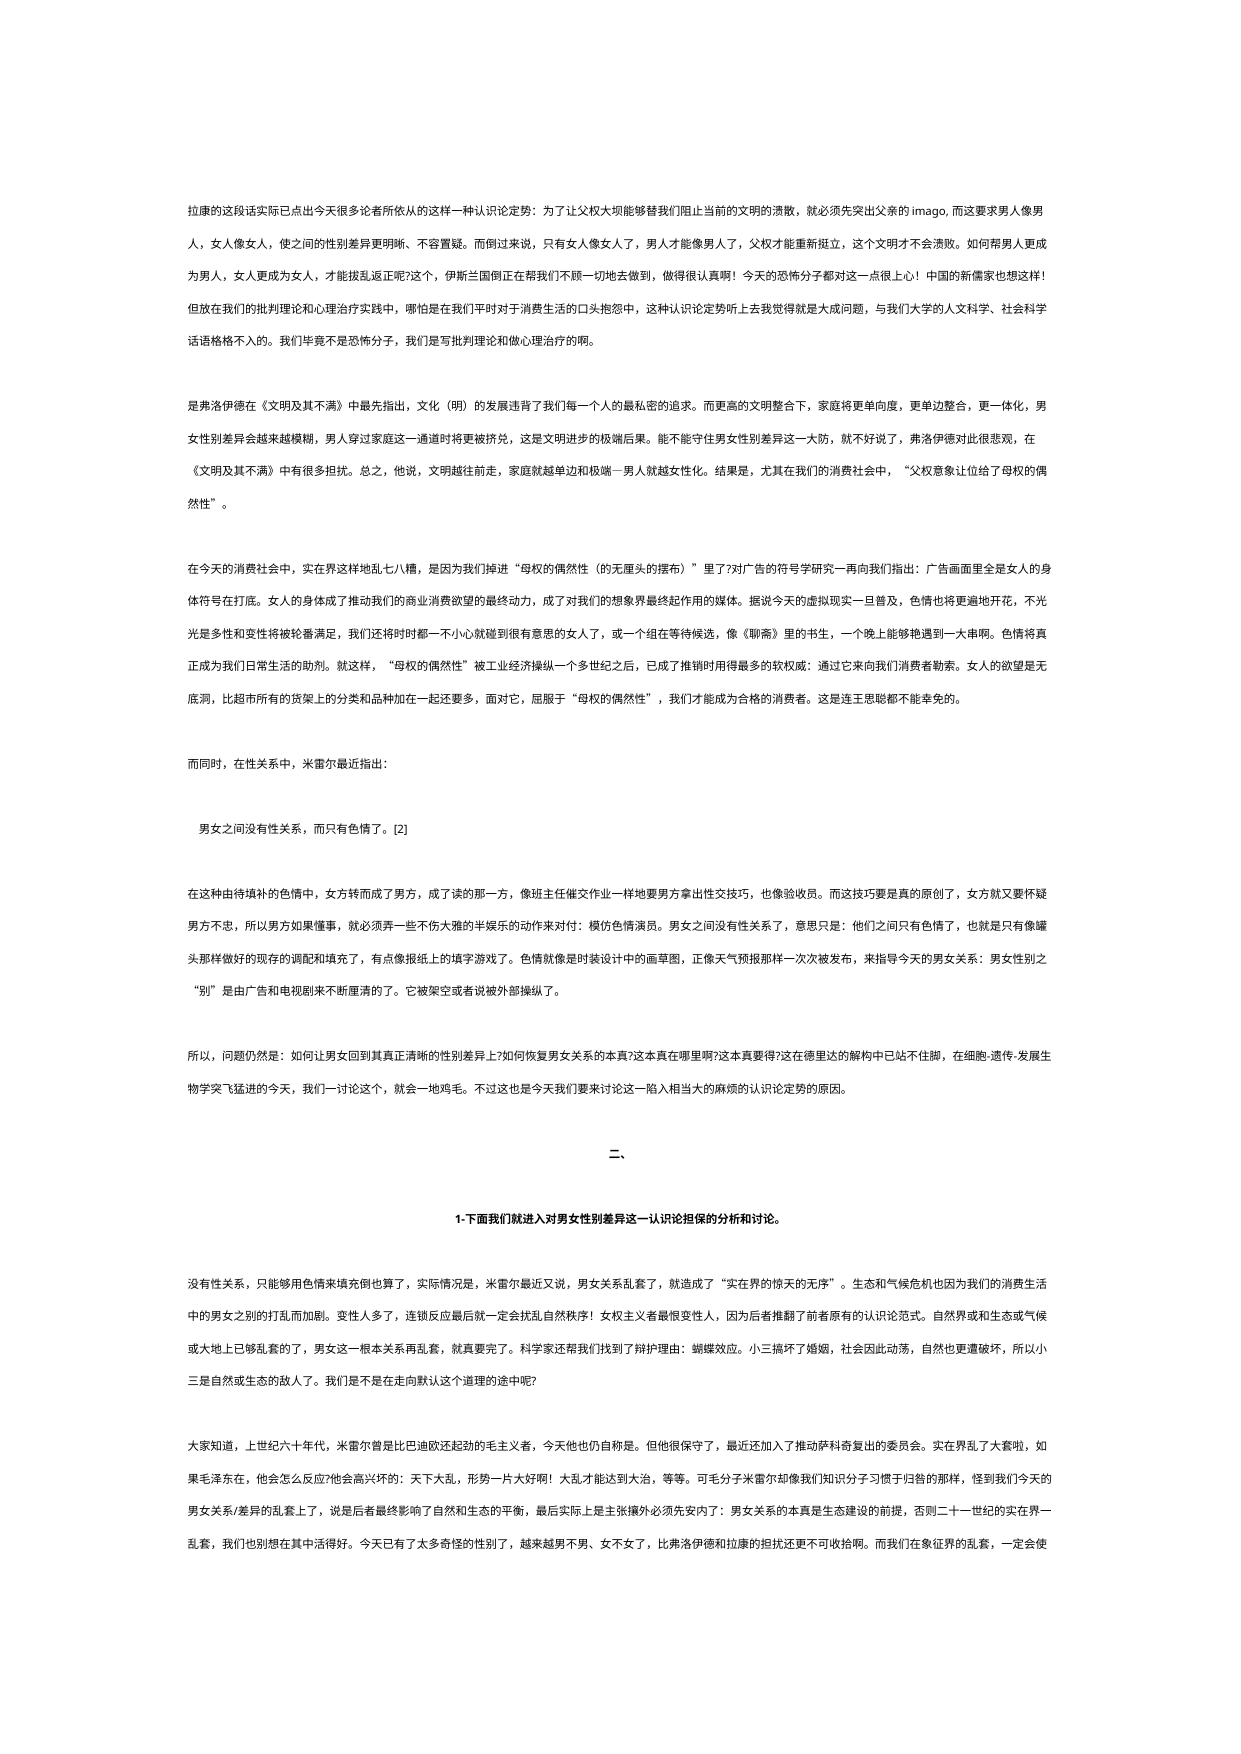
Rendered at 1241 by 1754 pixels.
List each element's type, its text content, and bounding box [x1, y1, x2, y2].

text 二、 [187, 1137, 1053, 1169]
text 1-下面我们就进入对男女性别差异这一认识论担保的分析和讨论。 [187, 1202, 1053, 1234]
text 而同时，在性关系中，米雷尔最近指出： [187, 747, 1053, 779]
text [187, 1429, 1053, 1559]
text 所以，问题仍然是：如何让男女回到其真正清晰的性别差异上?如何恢复男女关系的本真?这本真在哪里啊?这本真要得?这在德里达的解构中已站不住脚，在细胞-遗传-发展生物学突飞猛进的今天，我们一讨论这个，就会一地鸡毛。不过这也是今天我们要来讨论这一陷入相当大的麻烦的认识论定势的原因。 [187, 1039, 1053, 1104]
text 在这种由待填补的色情中，女方转而成了男方，成了读的那一方，像班主任催交作业一样地要男方拿出性交技巧，也像验收员。而这技巧要是真的原创了，女方就又要怀疑男方不忠，所以男方如果懂事，就必须弄一些不伤大雅的半娱乐的动作来对付：模仿色情演员。男女之间没有性关系了，意思只是：他们之间只有色情了，也就是只有像罐头那样做好的现存的调配和填充了，有点像报纸上的填字游戏了。色情就像是时装设计中的画草图，正像天气预报那样一次次被发布，来指导今天的男女关系：男女性别之“别”是由广告和电视剧来不断厘清的了。它被架空或者说被外部操纵了。 [187, 877, 1053, 1007]
text 是弗洛伊德在《文明及其不满》中最先指出，文化（明）的发展违背了我们每一个人的最私密的追求。而更高的文明整合下，家庭将更单向度，更单边整合，更一体化，男女性别差异会越来越模糊，男人穿过家庭这一通道时将更被挤兑，这是文明进步的极端后果。能不能守住男女性别差异这一大防，就不好说了，弗洛伊德对此很悲观，在《文明及其不满》中有很多担扰。总之，他说，文明越往前走，家庭就越单边和极端—男人就越女性化。结果是，尤其在我们的消费社会中，“父权意象让位给了母权的偶然性”。 [187, 389, 1053, 519]
text 男女之间没有性关系，而只有色情了。[2] [187, 812, 1053, 844]
text 拉康的这段话实际已点出今天很多论者所依从的这样一种认识论定势：为了让父权大坝能够替我们阻止当前的文明的溃散，就必须先突出父亲的imago, 而这要求男人像男人，女人像女人，使之间的性别差异更明晰、不容置疑。而倒过来说，只有女人像女人了，男人才能像男人了，父权才能重新挺立，这个文明才不会溃败。如何帮男人更成为男人，女人更成为女人，才能拔乱返正呢?这个，伊斯兰国倒正在帮我们不顾一切地去做到，做得很认真啊！今天的恐怖分子都对这一点很上心！中国的新儒家也想这样！但放在我们的批判理论和心理治疗实践中，哪怕是在我们平时对于消费生活的口头抱怨中，这种认识论定势听上去我觉得就是大成问题，与我们大学的人文科学、社会科学话语格格不入的。我们毕竟不是恐怖分子，我们是写批判理论和做心理治疗的啊。 [187, 194, 1053, 357]
text 在今天的消费社会中，实在界这样地乱七八糟，是因为我们掉进“母权的偶然性（的无厘头的摆布）”里了?对广告的符号学研究一再向我们指出：广告画面里全是女人的身体符号在打底。女人的身体成了推动我们的商业消费欲望的最终动力，成了对我们的想象界最终起作用的媒体。据说今天的虚拟现实一旦普及，色情也将更遍地开花，不光光是多性和变性将被轮番满足，我们还将时时都一不小心就碰到很有意思的女人了，或一个组在等待候选，像《聊斋》里的书生，一个晚上能够艳遇到一大串啊。色情将真正成为我们日常生活的助剂。就这样，“母权的偶然性”被工业经济操纵一个多世纪之后，已成了推销时用得最多的软权威：通过它来向我们消费者勒索。女人的欲望是无底洞，比超市所有的货架上的分类和品种加在一起还要多，面对它，屈服于“母权的偶然性”，我们才能成为合格的消费者。这是连王思聪都不能幸免的。 [187, 552, 1053, 714]
text 没有性关系，只能够用色情来填充倒也算了，实际情况是，米雷尔最近又说，男女关系乱套了，就造成了“实在界的惊天的无序”。生态和气候危机也因为我们的消费生活中的男女之别的打乱而加剧。变性人多了，连锁反应最后就一定会扰乱自然秩序！女权主义者最恨变性人，因为后者推翻了前者原有的认识论范式。自然界或和生态或气候或大地上已够乱套的了，男女这一根本关系再乱套，就真要完了。科学家还帮我们找到了辩护理由：蝴蝶效应。小三搞坏了婚姻，社会因此动荡，自然也更遭破坏，所以小三是自然或生态的敌人了。我们是不是在走向默认这个道理的途中呢? [187, 1267, 1053, 1397]
